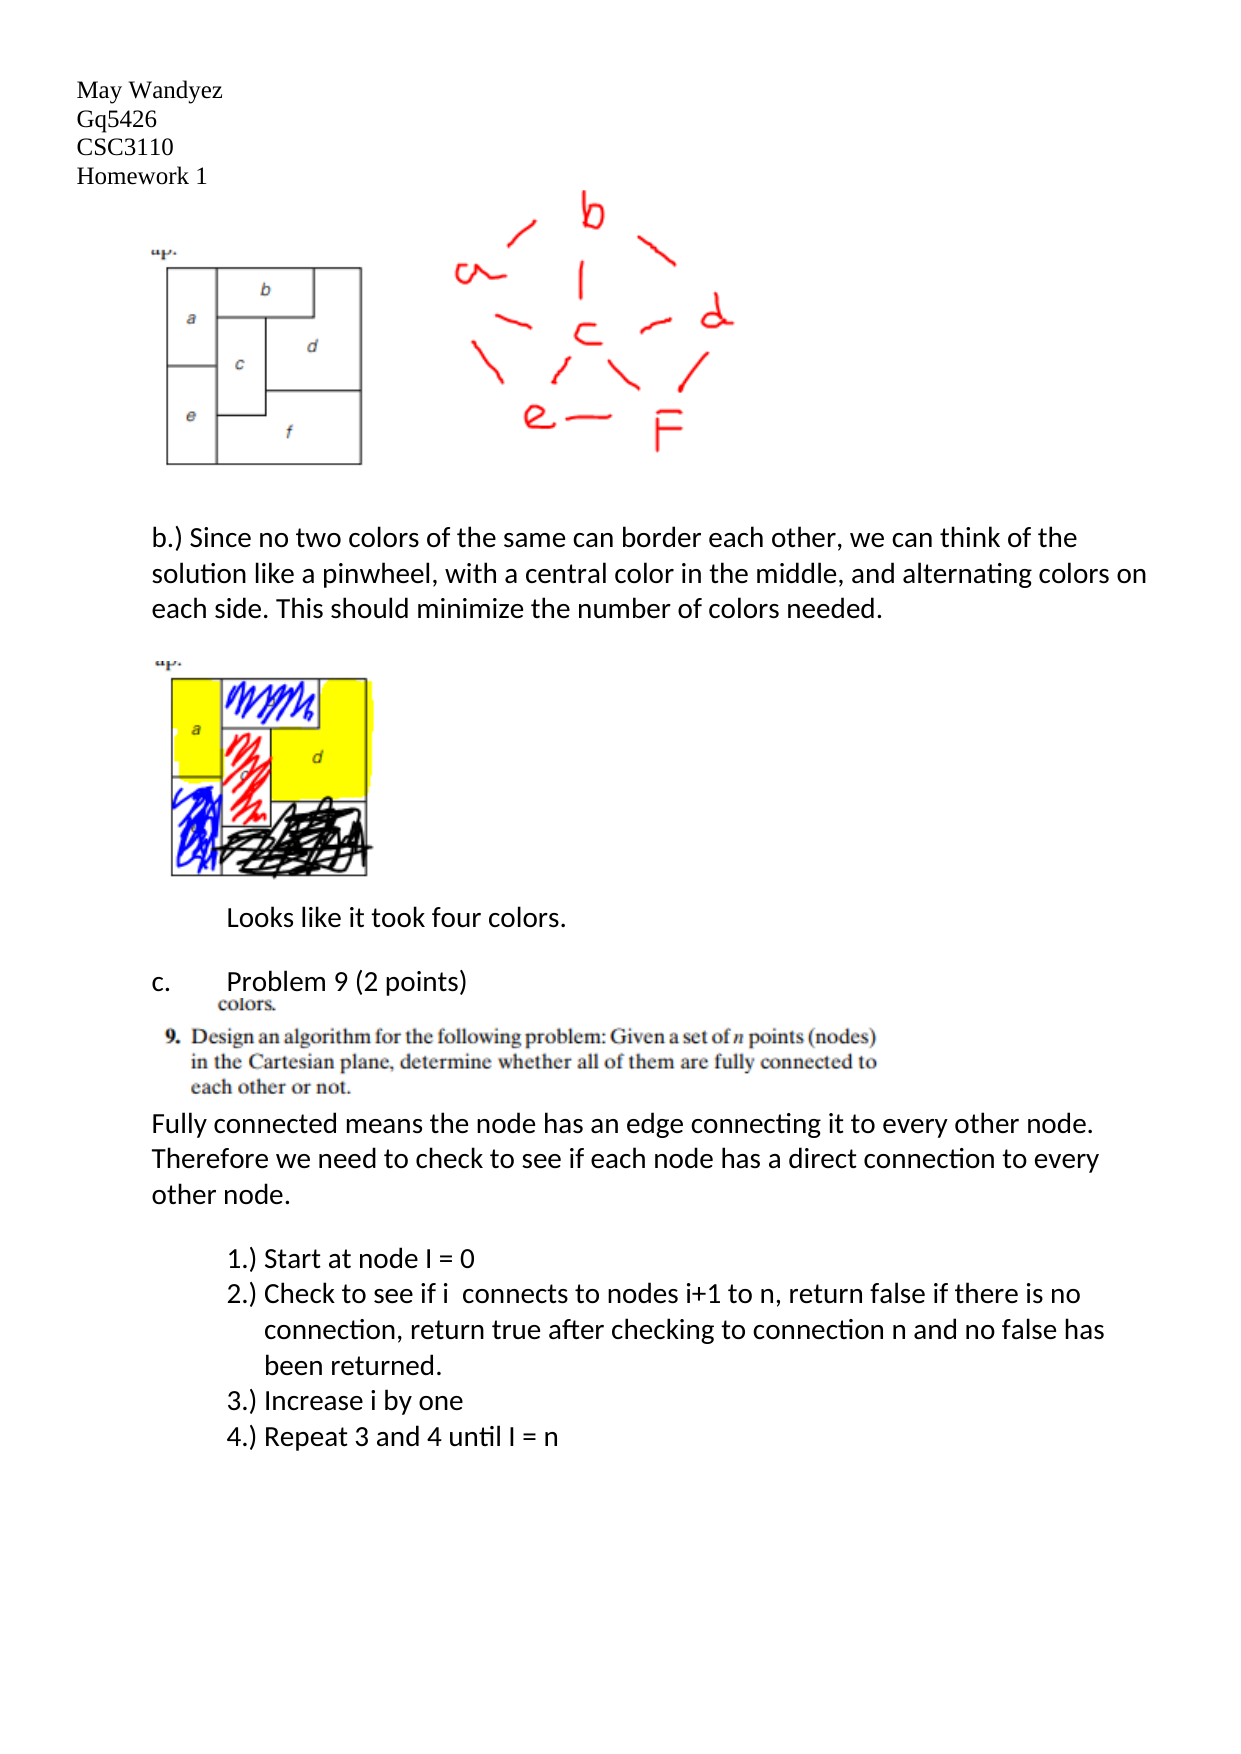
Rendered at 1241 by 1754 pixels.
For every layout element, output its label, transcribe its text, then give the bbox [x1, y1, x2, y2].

list Check to see if i connects to nodes i+1 to n, return false if there is no connection, return true after checking to connection n and no false has been returned. [226, 1275, 1164, 1382]
list Looks like it took four colors. [226, 899, 1164, 963]
picture [151, 998, 900, 1105]
list Increase i by one [226, 1382, 1164, 1418]
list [151, 190, 1164, 899]
list Start at node I = 0 [226, 1240, 1164, 1275]
picture [151, 190, 757, 484]
picture [151, 661, 399, 900]
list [226, 1418, 1164, 1489]
